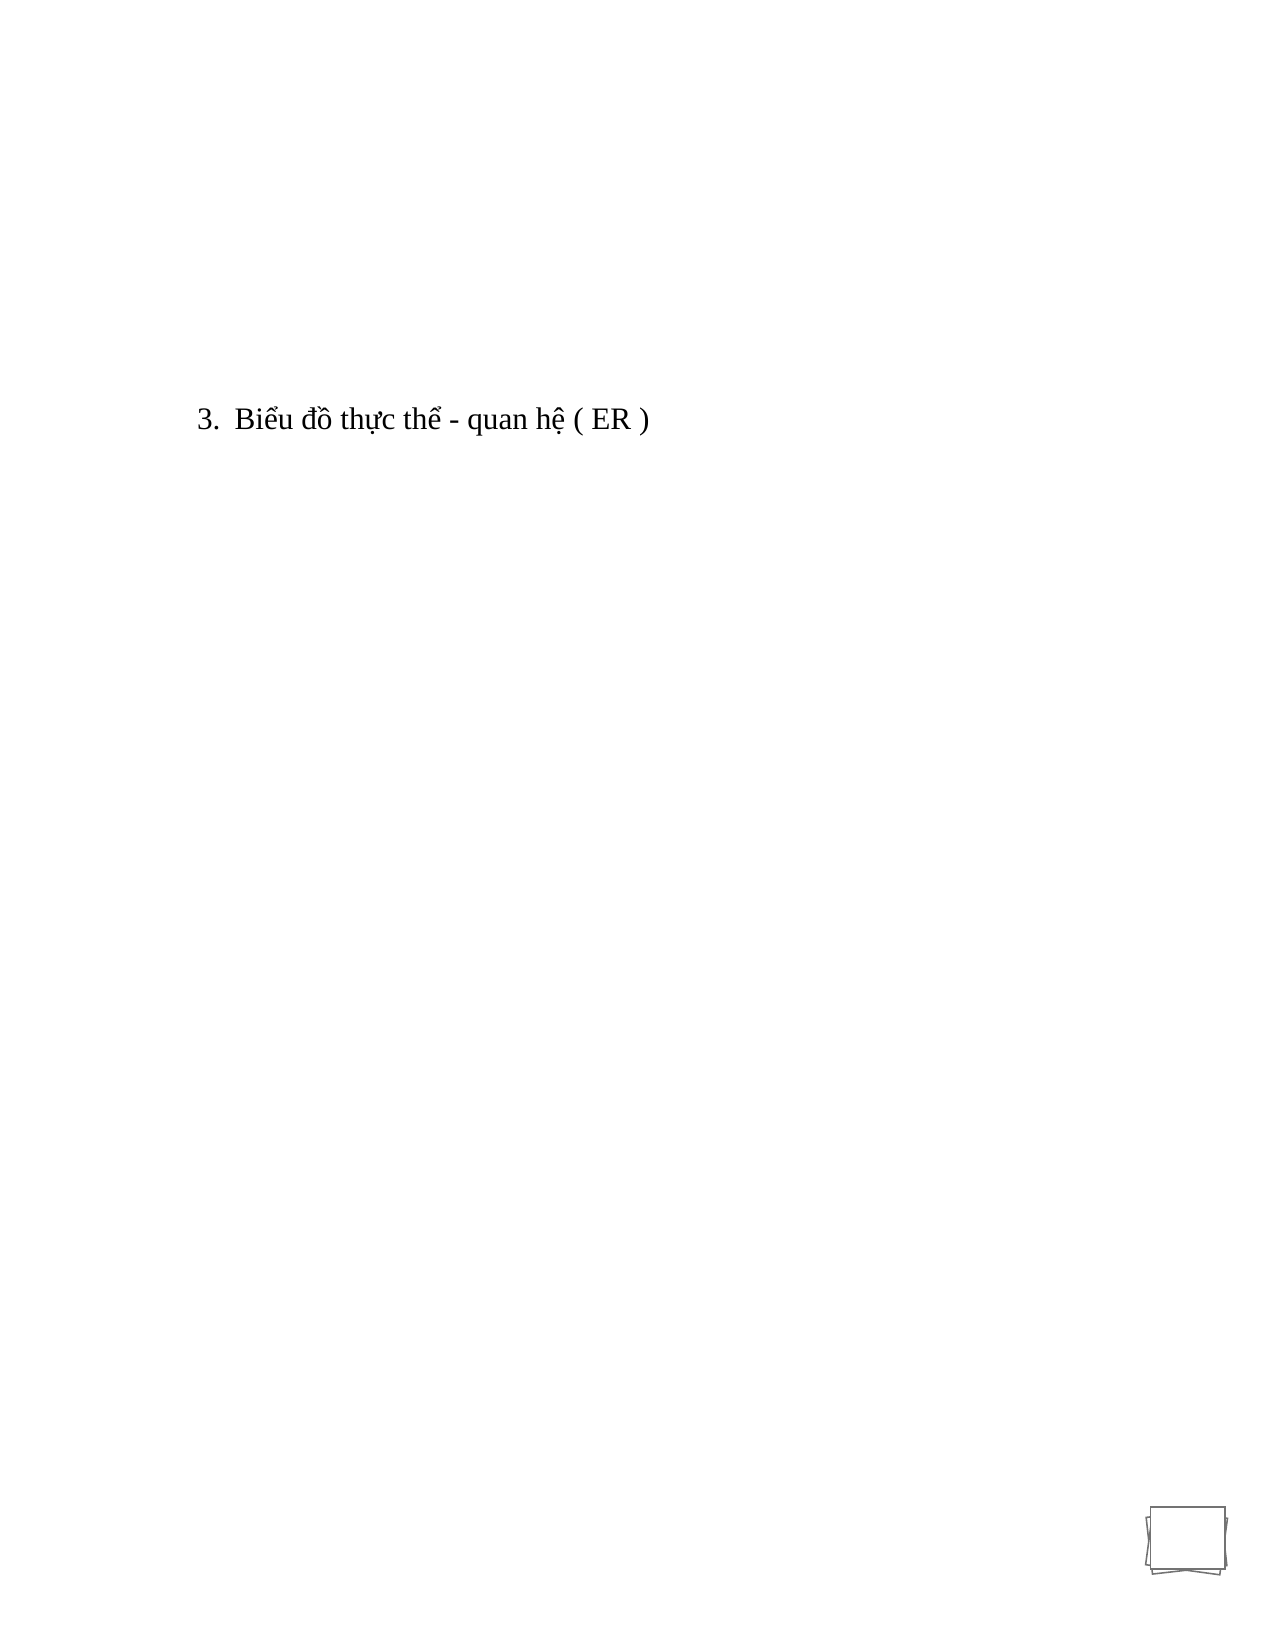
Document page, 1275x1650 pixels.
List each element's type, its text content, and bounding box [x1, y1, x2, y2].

list Biểu đồ thực thể - quan hệ ( ER ) [197, 400, 1153, 436]
